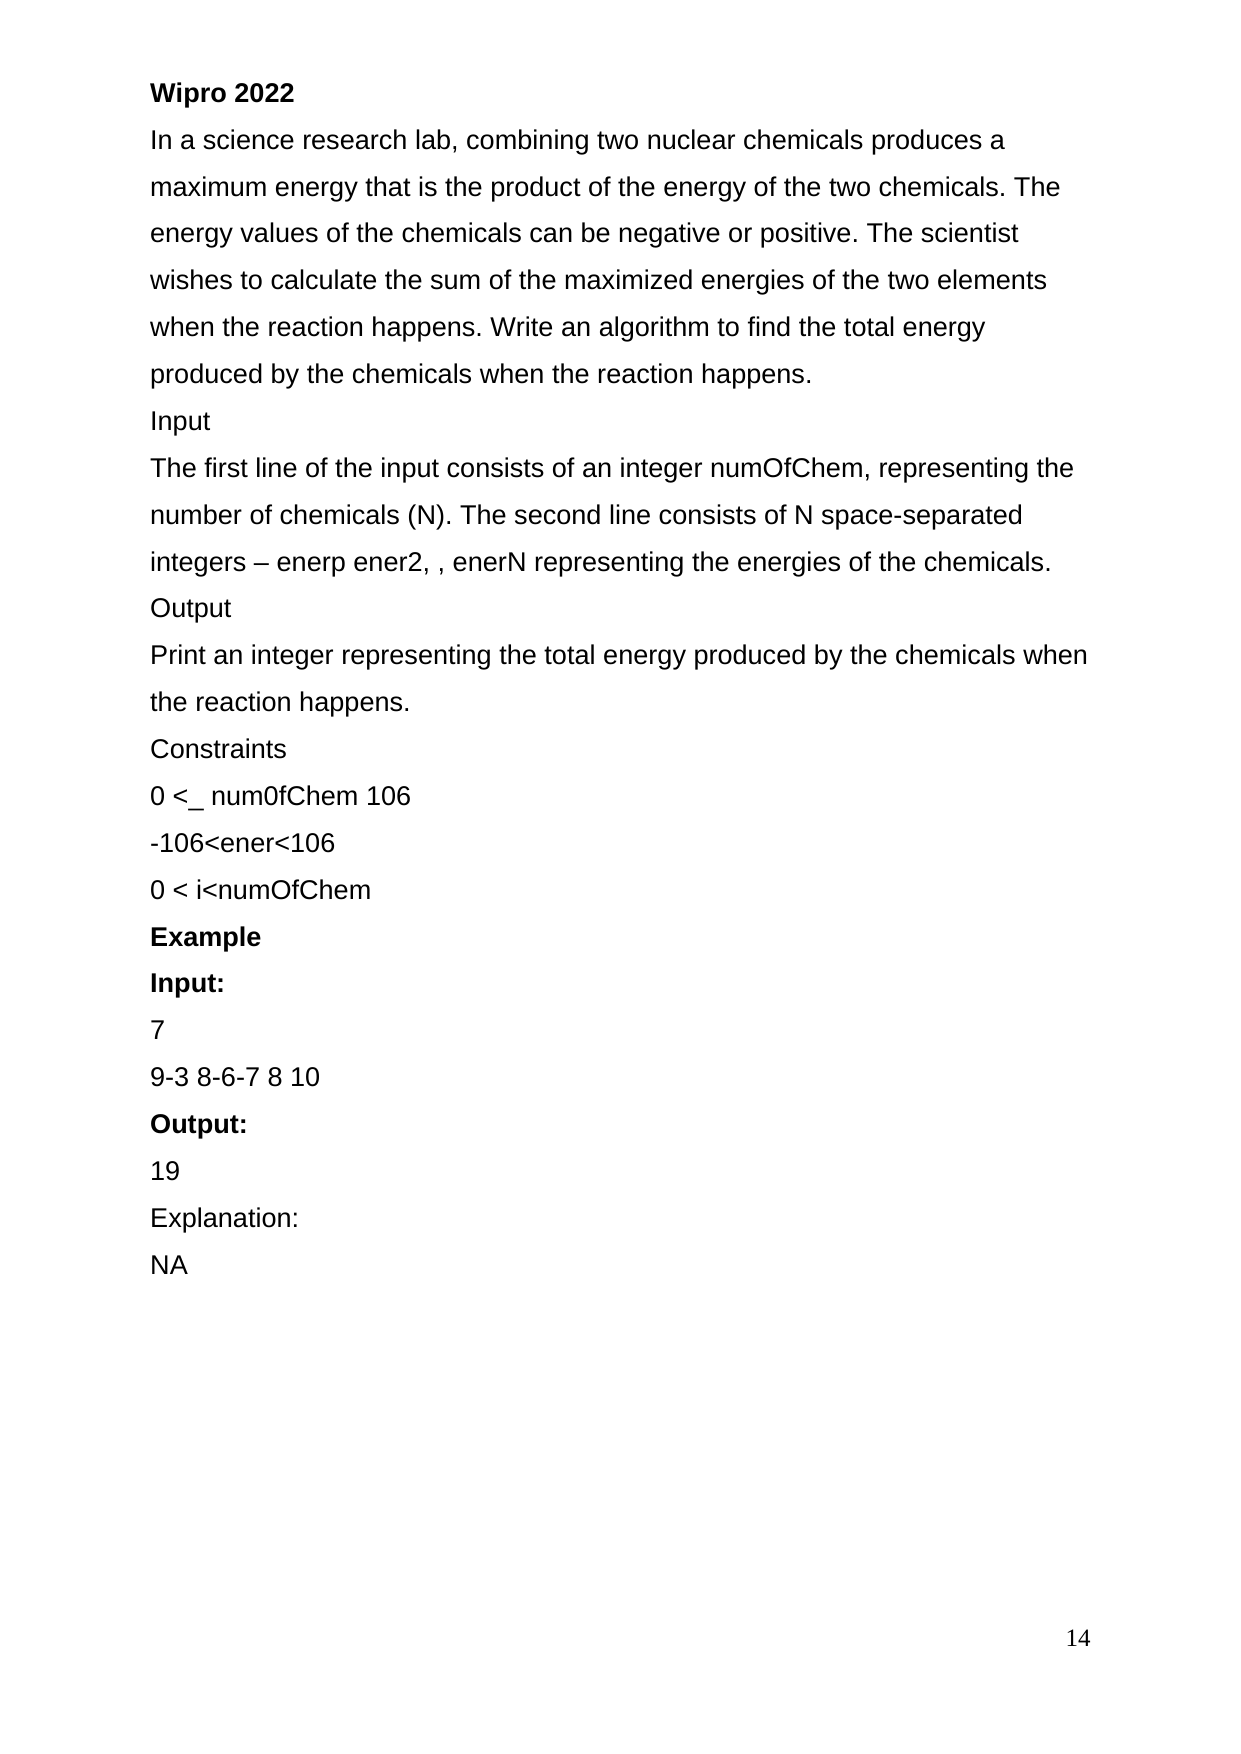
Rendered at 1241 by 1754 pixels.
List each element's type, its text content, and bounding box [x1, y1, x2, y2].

text Constraints 0 <_ num0fChem 106 -106<ener<106 0 < i<numOfChem [150, 733, 1090, 905]
text Input The first line of the input consists of an integer numOfChem, representing the number of chemicals (N). The second line consists of N space-separated integers – enerp ener2, , enerN representing the energies of the chemicals. [150, 405, 1090, 577]
text Explanation: NA [150, 1202, 1090, 1280]
text Output Print an integer representing the total energy produced by the chemicals when the reaction happens. [150, 592, 1090, 717]
text Output: 19 [150, 1108, 1090, 1186]
text Example [150, 921, 1090, 952]
text Wipro 2022 [150, 77, 1090, 108]
text Input: 7 9-3 8-6-7 8 10 [150, 967, 1090, 1092]
text In a science research lab, combining two nuclear chemicals produces a maximum energy that is the product of the energy of the two chemicals. The energy values of the chemicals can be negative or positive. The scientist wishes to calculate the sum of the maximized energies of the two elements when the reaction happens. Write an algorithm to find the total energy produced by the chemicals when the reaction happens. [150, 124, 1090, 389]
